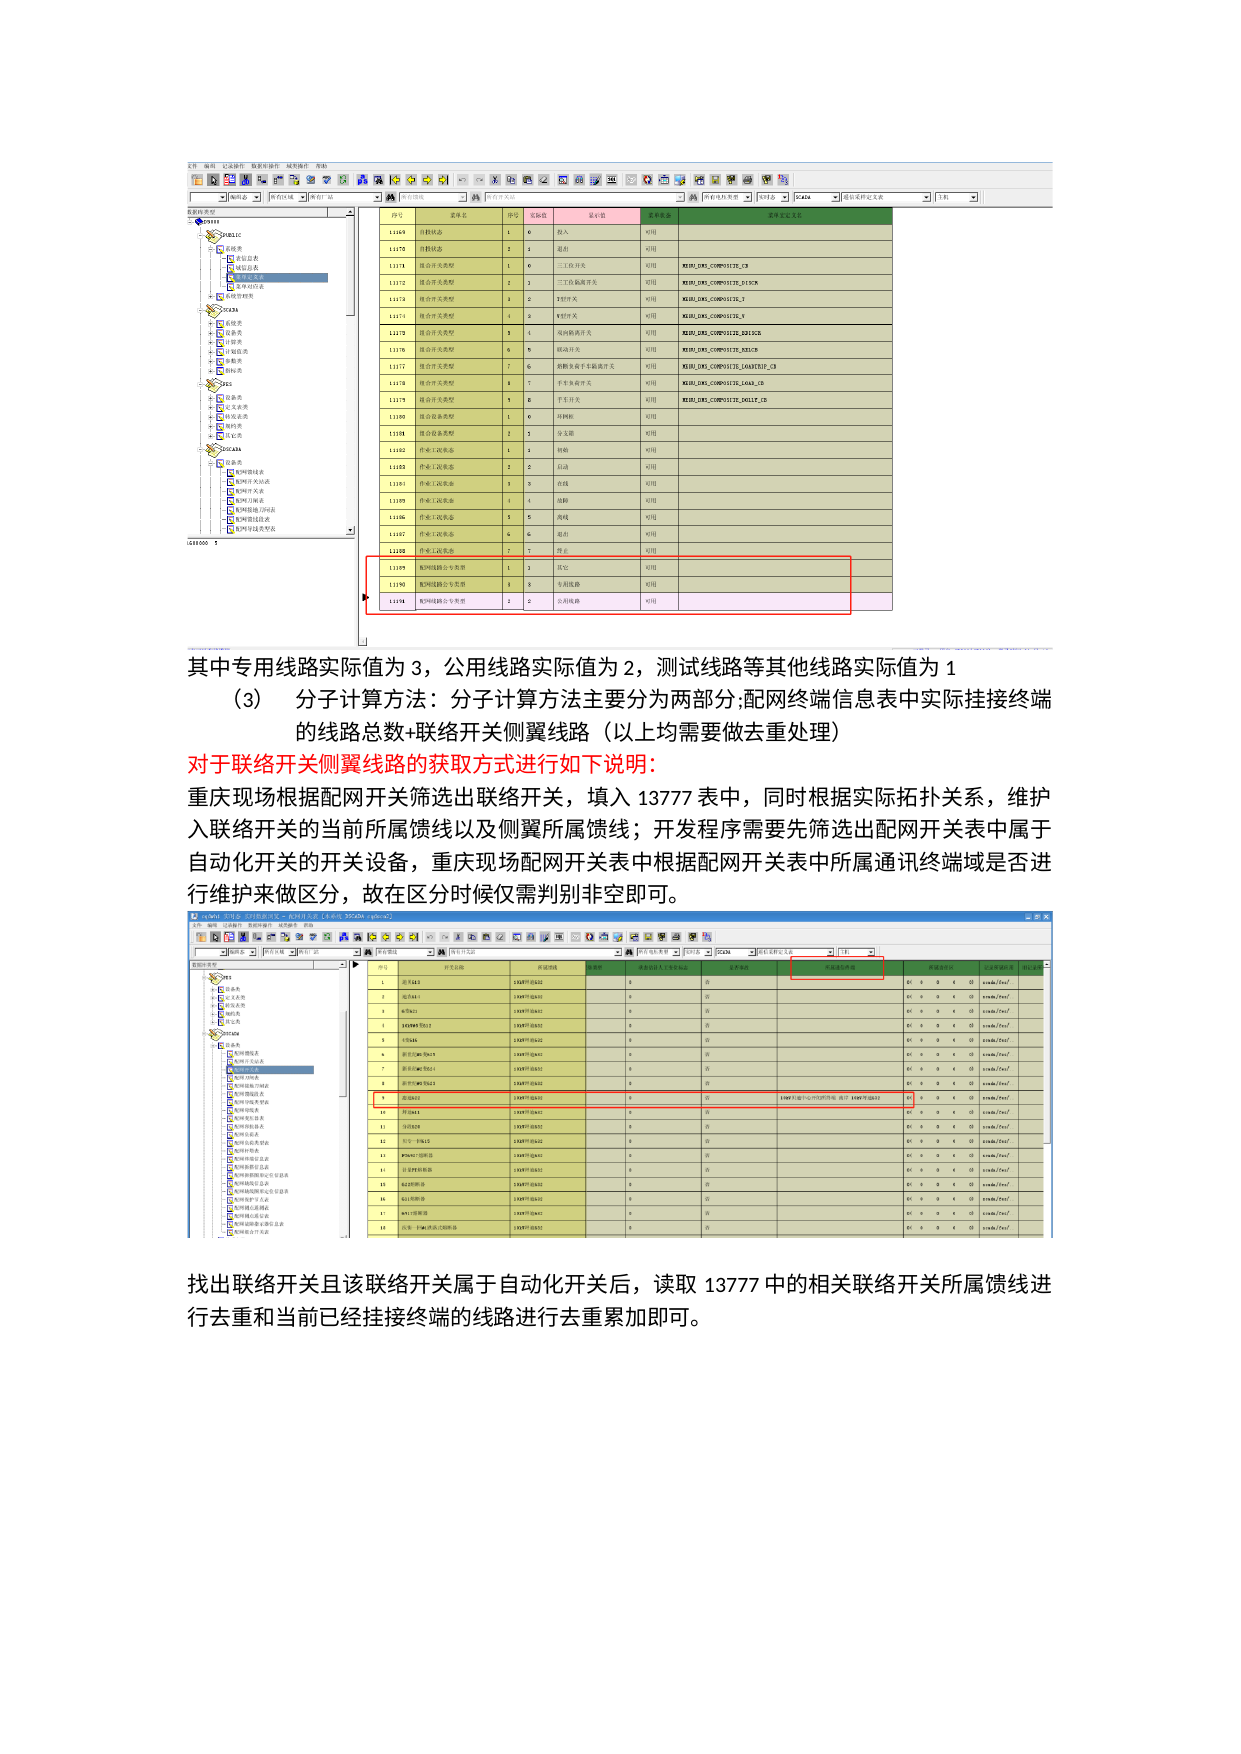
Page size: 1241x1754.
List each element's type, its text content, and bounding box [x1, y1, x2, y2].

text 重庆现场根据配网开关筛选出联络开关，填入13777表中，同时根据实际拓扑关系，维护入联络开关的当前所属馈线以及侧翼所属馈线；开发程序需要先筛选出配网开关表中属于自动化开关的开关设备，重庆现场配网开关表中根据配网开关表中所属通讯终端域是否进行维护来做区分，故在区分时候仅需判别非空即可。 [187, 779, 1053, 909]
picture [187, 162, 1053, 650]
text 其中专用线路实际值为3，公用线路实际值为2，测试线路等其他线路实际值为1 [187, 650, 1053, 682]
list 分子计算方法：分子计算方法主要分为两部分;配网终端信息表中实际挂接终端的线路总数+联络开关侧翼线路（以上均需要做去重处理） [220, 682, 1053, 747]
picture [187, 909, 1053, 1238]
text 找出联络开关且该联络开关属于自动化开关后，读取13777中的相关联络开关所属馈线进行去重和当前已经挂接终端的线路进行去重累加即可。 [187, 1238, 1053, 1332]
text 对于联络开关侧翼线路的获取方式进行如下说明： [187, 747, 1053, 779]
